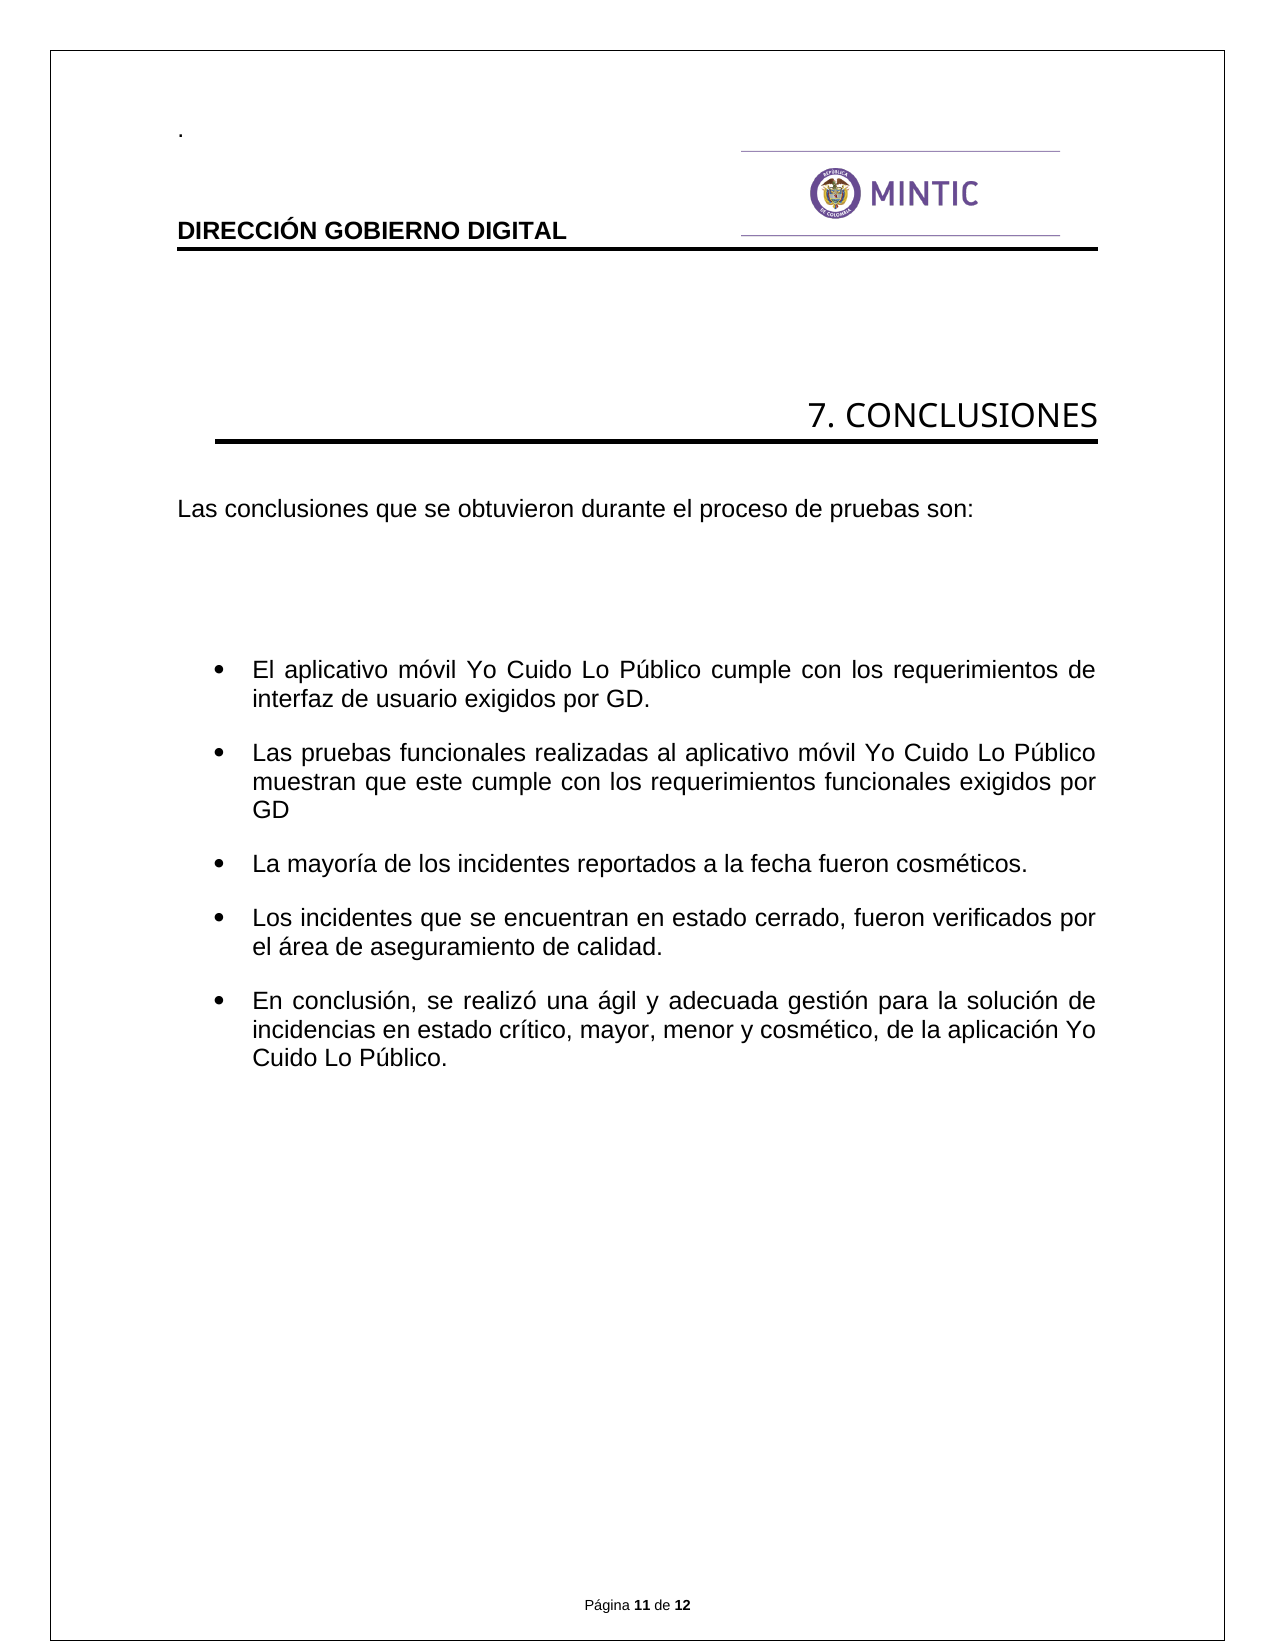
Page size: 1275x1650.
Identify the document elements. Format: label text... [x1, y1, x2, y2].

list En conclusión, se realizó una ágil y adecuada gestión para la solución de incidencias en estado crítico, mayor, menor y cosmético, de la aplicación Yo Cuido Lo Público. [214, 986, 1098, 1072]
list Los incidentes que se encuentran en estado cerrado, fueron verificados por el área de aseguramiento de calidad. [214, 903, 1098, 961]
list CONCLUSIONES [214, 392, 1098, 444]
list Las pruebas funcionales realizadas al aplicativo móvil Yo Cuido Lo Público muestran que este cumple con los requerimientos funcionales exigidos por GD [214, 738, 1098, 824]
list La mayoría de los incidentes reportados a la fecha fueron cosméticos. [214, 849, 1098, 878]
list El aplicativo móvil Yo Cuido Lo Público cumple con los requerimientos de interfaz de usuario exigidos por GD. [214, 655, 1098, 713]
picture [741, 142, 1061, 240]
text as conclusiones que se obtuvieron durante el proceso de pruebas son: [177, 494, 1098, 523]
